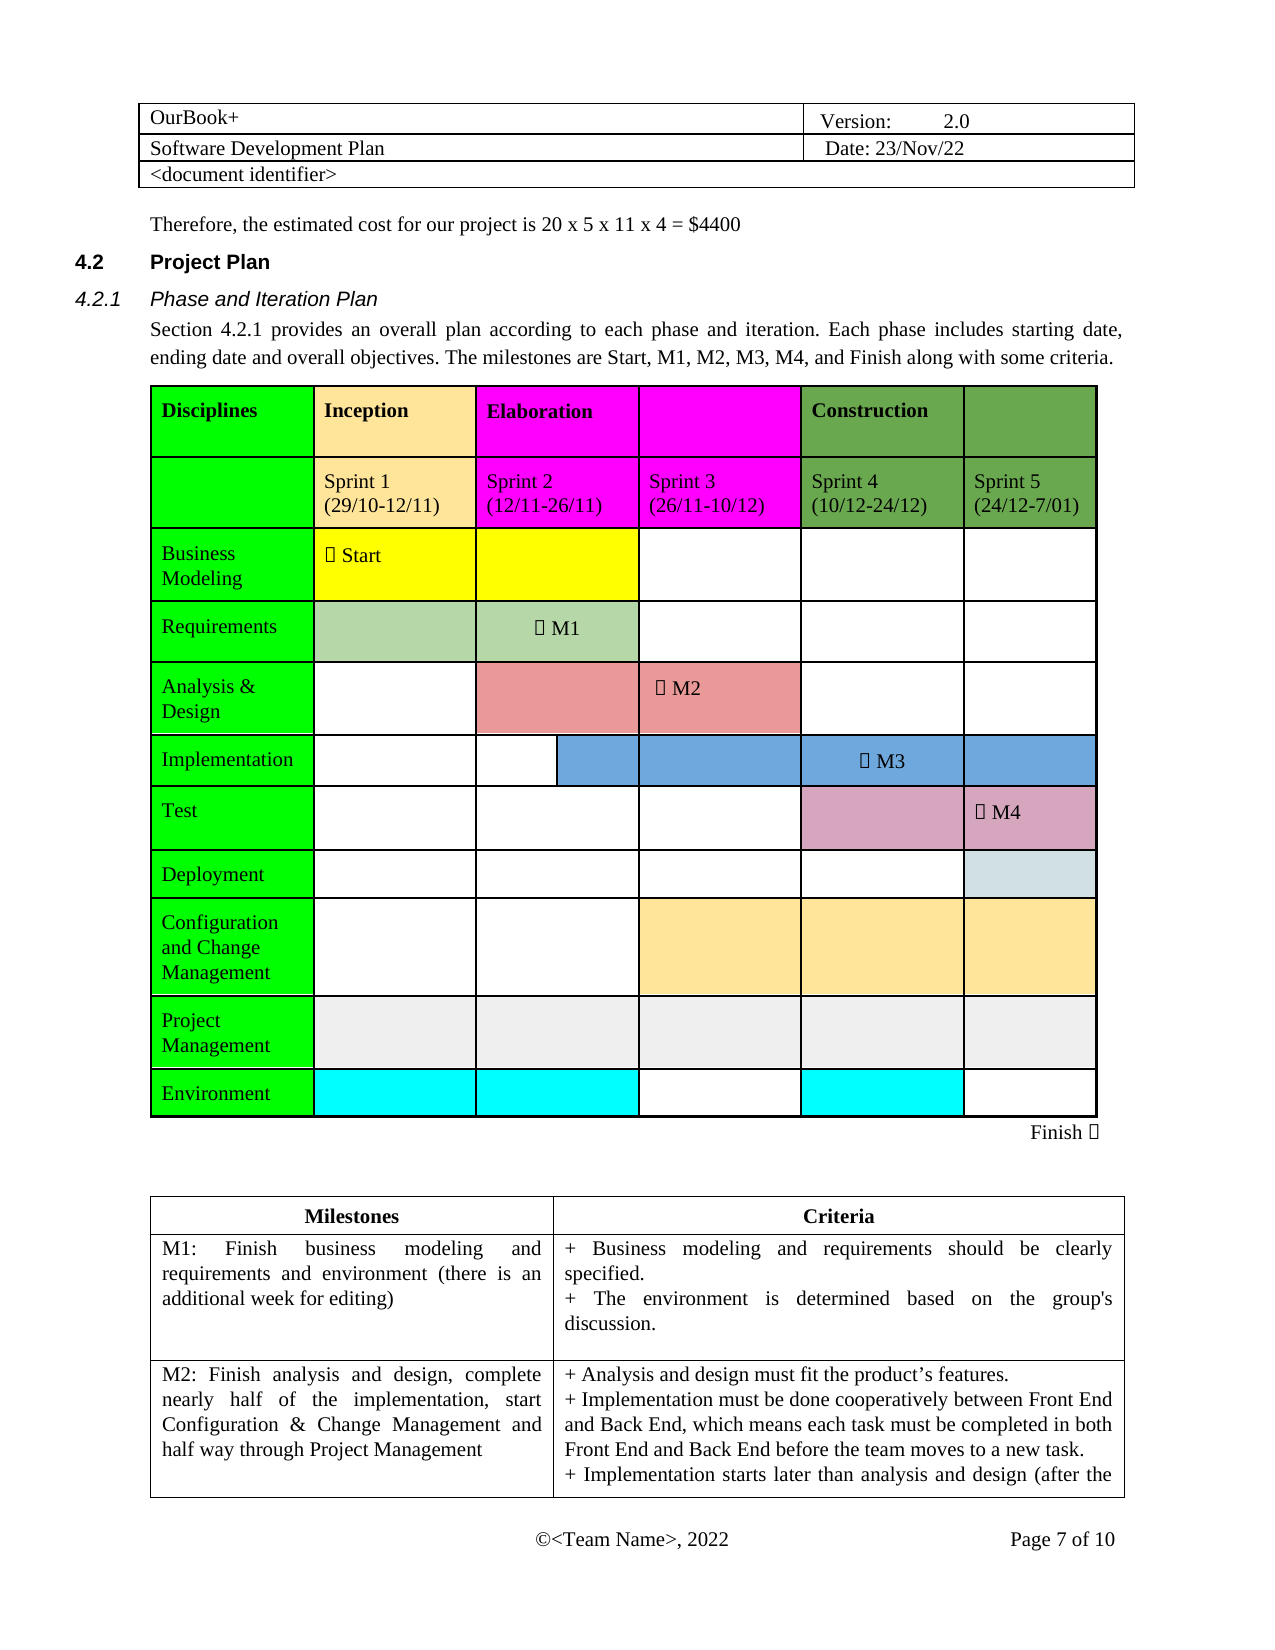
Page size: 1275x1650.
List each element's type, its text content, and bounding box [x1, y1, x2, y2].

text Finish 💎 [150, 1117, 1125, 1146]
table_cell [640, 851, 800, 897]
table_cell [802, 851, 963, 897]
table_cell [640, 1070, 800, 1115]
table_cell [477, 529, 638, 600]
table_cell [640, 602, 800, 661]
table_cell Analysis & Design [152, 663, 313, 733]
table_cell [477, 851, 638, 897]
table_cell [802, 997, 963, 1067]
table_cell 💎 M3 [802, 736, 963, 785]
table_cell [802, 602, 963, 661]
subtitle Phase and Iteration Plan [75, 286, 1125, 311]
table_header [965, 387, 1095, 456]
table_cell [315, 997, 475, 1067]
table_cell Sprint 5 (24/12-7/01) [965, 458, 1095, 527]
table_cell [315, 663, 475, 733]
table_cell [477, 997, 638, 1067]
table_cell Configuration and Change Management [152, 899, 313, 994]
table_cell [477, 736, 556, 785]
table_cell [640, 899, 800, 994]
table_cell [477, 1070, 638, 1115]
table_cell M1: Finish business modeling and requirements and environment (there is an additional week for editing) [151, 1235, 553, 1360]
table_cell Sprint 1 (29/10-12/11) [315, 458, 475, 527]
table_cell [965, 997, 1095, 1067]
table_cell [554, 1361, 1124, 1497]
table_header [640, 387, 800, 456]
table_cell [640, 787, 800, 849]
table_cell [965, 663, 1095, 733]
text Section 4.2.1 provides an overall plan according to each phase and iteration. Each phase includes starting date, ending date and overall objectives. The milestones are Start, M1, M2, M3, M4, and Finish along with some criteria. [150, 317, 1125, 369]
table_header Disciplines [152, 387, 313, 456]
table_cell [802, 1070, 963, 1115]
table_cell [477, 787, 638, 849]
table_cell [152, 458, 313, 527]
table_cell [315, 851, 475, 897]
table_header Inception [315, 387, 475, 456]
text Therefore, the estimated cost for our project is 20 x 5 x 11 x 4 = $4400 [150, 212, 1125, 236]
table_cell [477, 663, 638, 733]
table_cell [965, 529, 1095, 600]
table_cell [802, 787, 963, 849]
table_cell [315, 602, 475, 661]
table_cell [151, 1361, 553, 1497]
table_cell + Business modeling and requirements should be clearly specified. + The environment is determined based on the group's discussion. [554, 1235, 1124, 1360]
table_cell Implementation [152, 736, 313, 785]
table_cell 💎 M2 [640, 663, 800, 733]
table_cell [965, 899, 1095, 994]
table_cell [965, 1070, 1095, 1115]
table_cell Requirements [152, 602, 313, 661]
table_cell Sprint 2 (12/11-26/11) [477, 458, 638, 527]
table_header Construction [802, 387, 963, 456]
table_cell Sprint 3 (26/11-10/12) [640, 458, 800, 527]
table_cell [315, 899, 475, 994]
table_cell [558, 736, 638, 785]
table_cell Sprint 4 (10/12-24/12) [802, 458, 963, 527]
table_cell [315, 736, 475, 785]
table_cell Project Management [152, 997, 313, 1067]
table_cell [640, 736, 800, 785]
table_cell 💎 M4 [965, 787, 1095, 849]
table_cell Business Modeling [152, 529, 313, 600]
table_cell [640, 997, 800, 1067]
table_cell [802, 899, 963, 994]
table_cell [315, 1070, 475, 1115]
table_cell [802, 529, 963, 600]
table_header Milestones [151, 1197, 553, 1234]
table_header Elaboration [477, 387, 638, 456]
table_cell [640, 529, 800, 600]
table_cell [965, 851, 1095, 897]
table_cell [477, 899, 638, 994]
table_cell [965, 736, 1095, 785]
subtitle Project Plan [75, 249, 1125, 274]
table_cell [315, 787, 475, 849]
table_cell 💎 M1 [477, 602, 638, 661]
table_cell Test [152, 787, 313, 849]
table_cell [802, 663, 963, 733]
table_cell Deployment [152, 851, 313, 897]
table_header Criteria [554, 1197, 1124, 1234]
table_cell 💎 Start [315, 529, 475, 600]
table_cell Environment [152, 1070, 313, 1115]
table_cell [965, 602, 1095, 661]
